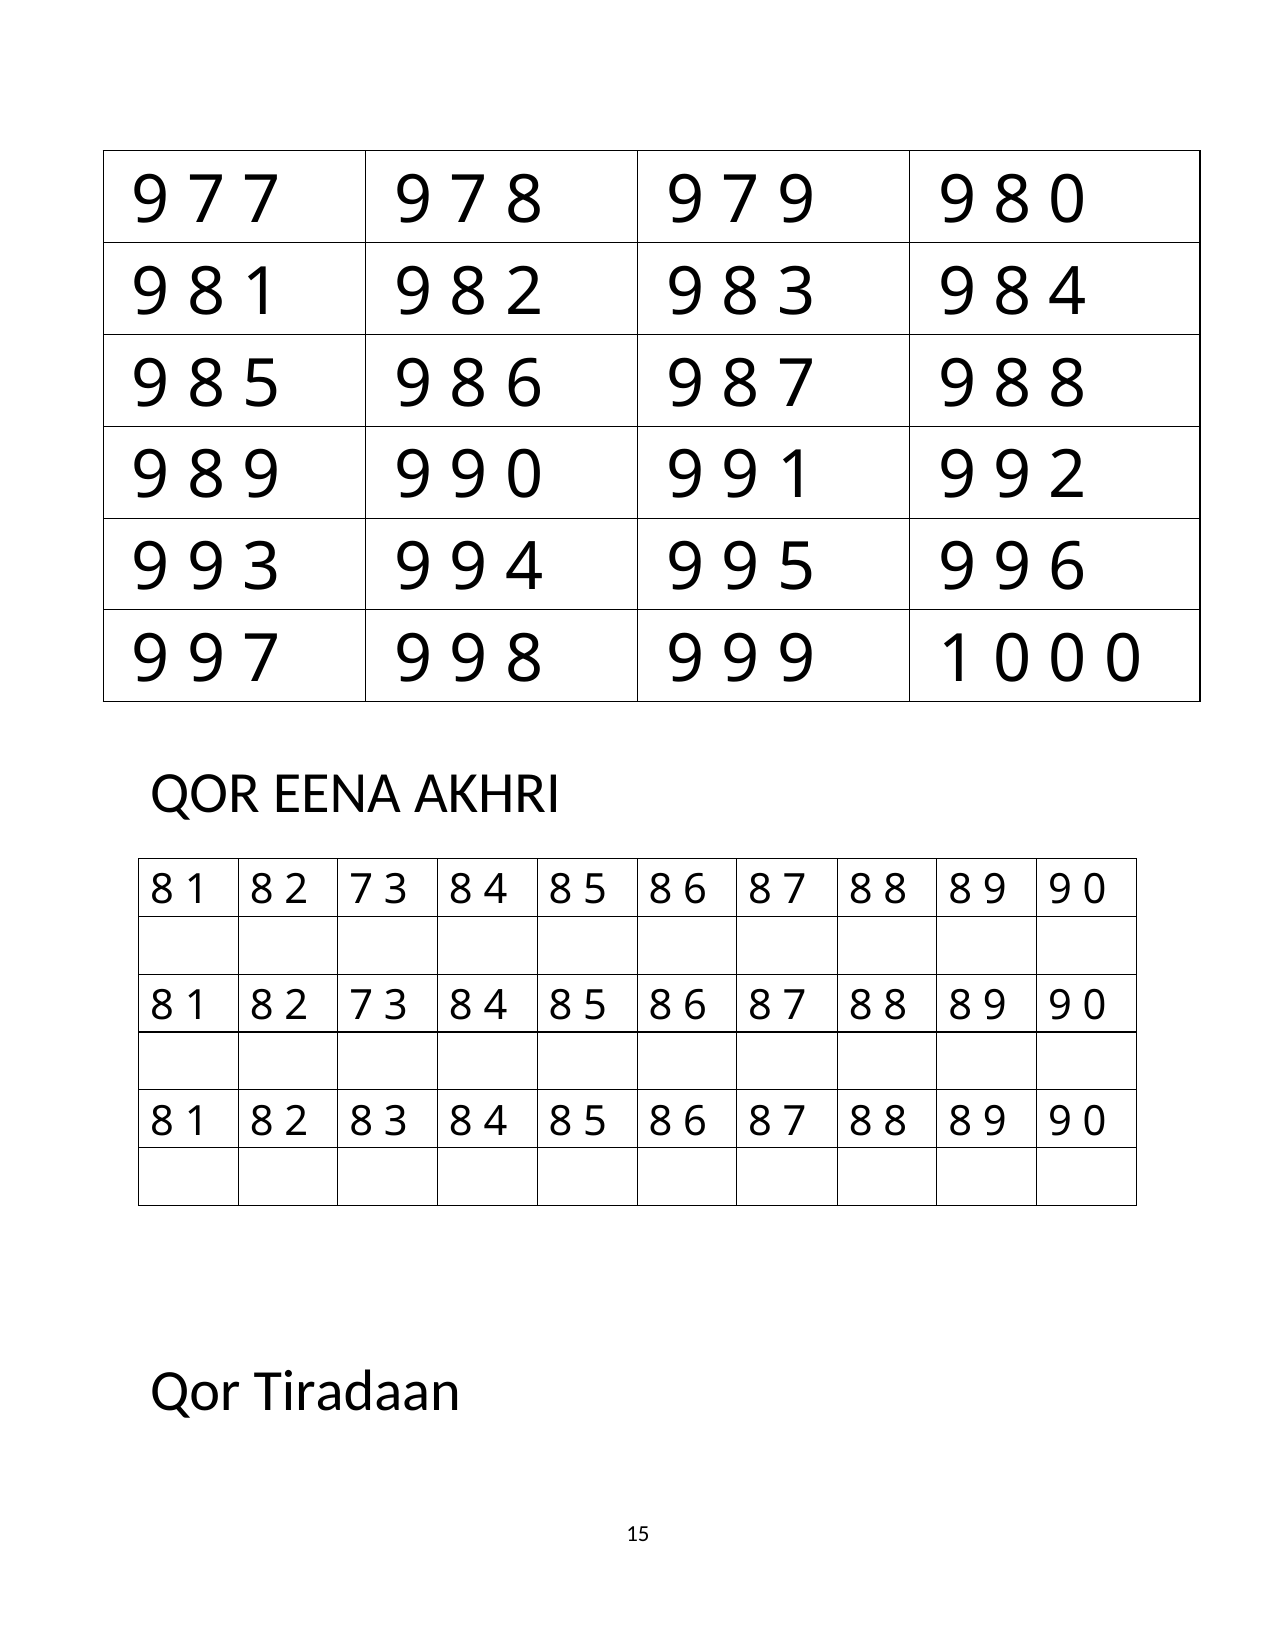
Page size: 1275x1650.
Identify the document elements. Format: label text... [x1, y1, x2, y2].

table_cell 9 8 5 [104, 335, 365, 426]
table_header 8 4 [438, 859, 537, 916]
table_cell [737, 917, 837, 974]
table_cell 9 9 4 [366, 519, 637, 609]
table_cell 9 8 0 [910, 151, 1199, 242]
table_header 8 9 [937, 859, 1036, 916]
table_cell 8 1 [139, 975, 238, 1031]
table_cell 9 9 6 [910, 519, 1199, 609]
table_cell [838, 1033, 936, 1089]
table_header 8 7 [737, 859, 837, 916]
text QOR EENA AKHRI [150, 755, 1125, 827]
table_cell 8 3 [338, 1090, 437, 1147]
table_cell 8 7 [737, 1090, 837, 1147]
table_cell [438, 1033, 537, 1089]
table_cell [638, 917, 736, 974]
table_header 9 0 [1037, 859, 1136, 916]
table_cell 8 5 [538, 975, 637, 1031]
table_cell 9 8 7 [638, 335, 909, 426]
table_cell [937, 1033, 1036, 1089]
table_cell 9 8 8 [910, 335, 1199, 426]
text Qor Tiradaan [150, 1354, 1125, 1425]
table_cell [937, 1148, 1036, 1205]
table_cell [538, 1148, 637, 1205]
table_cell 9 9 2 [910, 427, 1199, 517]
table_cell 9 8 3 [638, 243, 909, 334]
table_cell 9 8 2 [366, 243, 637, 334]
table_cell 9 8 1 [104, 243, 365, 334]
table_cell [139, 1148, 238, 1205]
table_cell 9 9 7 [104, 610, 365, 701]
table_cell [937, 917, 1036, 974]
table_cell [338, 1148, 437, 1205]
table_cell [838, 1148, 936, 1205]
table_cell 9 9 8 [366, 610, 637, 701]
table_cell [438, 917, 537, 974]
table_cell 8 6 [638, 975, 736, 1031]
table_cell [1037, 1033, 1136, 1089]
table_header 8 2 [239, 859, 337, 916]
table_cell [139, 1033, 238, 1089]
table_cell 8 5 [538, 1090, 637, 1147]
table_cell 9 9 9 [638, 610, 909, 701]
table_cell [239, 1148, 337, 1205]
table_cell [338, 917, 437, 974]
table_cell 9 7 9 [638, 151, 909, 242]
table_cell [338, 1033, 437, 1089]
table_cell [538, 917, 637, 974]
table_header 8 5 [538, 859, 637, 916]
table_cell 9 9 3 [104, 519, 365, 609]
table_cell [139, 917, 238, 974]
table_cell 1 0 0 0 [910, 610, 1199, 701]
table_cell 9 0 [1037, 975, 1136, 1031]
table_cell 9 0 [1037, 1090, 1136, 1147]
table_cell [838, 917, 936, 974]
table_cell [239, 917, 337, 974]
table_header 8 6 [638, 859, 736, 916]
table_cell [737, 1033, 837, 1089]
table_cell 9 8 4 [910, 243, 1199, 334]
table_cell 8 7 [737, 975, 837, 1031]
table_header 8 1 [139, 859, 238, 916]
table_cell [1037, 1148, 1136, 1205]
table_cell 9 9 5 [638, 519, 909, 609]
table_cell 7 3 [338, 975, 437, 1031]
table_cell 8 4 [438, 1090, 537, 1147]
table_cell 9 9 0 [366, 427, 637, 517]
table_cell [438, 1148, 537, 1205]
table_cell 9 9 1 [638, 427, 909, 517]
table_cell 8 8 [838, 1090, 936, 1147]
table_cell [1037, 917, 1136, 974]
table_cell 8 9 [937, 1090, 1036, 1147]
table_cell 9 8 9 [104, 427, 365, 517]
table_cell [638, 1148, 736, 1205]
table_cell [239, 1033, 337, 1089]
table_cell 8 8 [838, 975, 936, 1031]
table_cell 8 2 [239, 975, 337, 1031]
table_cell 8 6 [638, 1090, 736, 1147]
table_cell [737, 1148, 837, 1205]
table_cell 9 8 6 [366, 335, 637, 426]
table_cell 8 2 [239, 1090, 337, 1147]
table_cell 9 7 7 [104, 151, 365, 242]
table_cell [538, 1033, 637, 1089]
table_header 8 8 [838, 859, 936, 916]
table_cell 8 9 [937, 975, 1036, 1031]
table_cell 9 7 8 [366, 151, 637, 242]
table_cell [638, 1033, 736, 1089]
table_cell 8 4 [438, 975, 537, 1031]
table_cell 8 1 [139, 1090, 238, 1147]
table_header 7 3 [338, 859, 437, 916]
